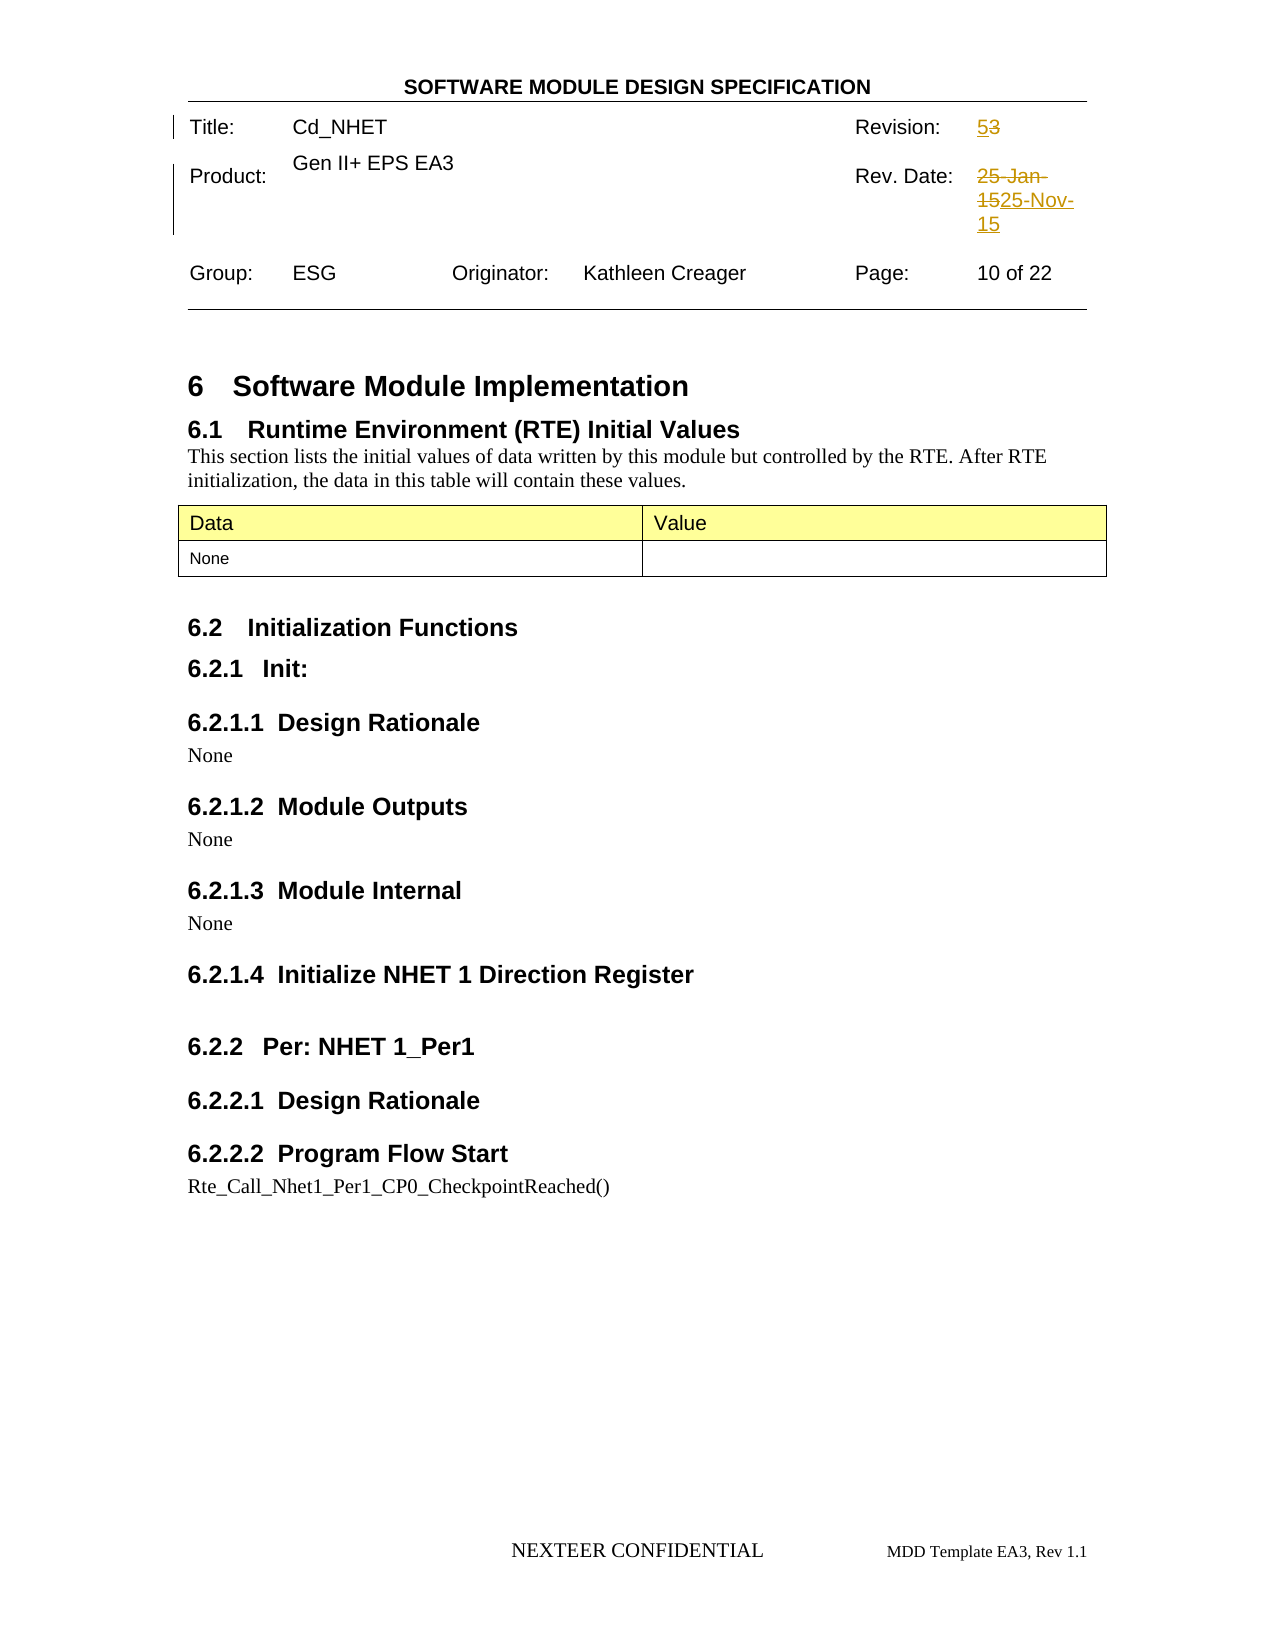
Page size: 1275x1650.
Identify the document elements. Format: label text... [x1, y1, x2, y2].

subtitle Design Rationale [187, 708, 1087, 737]
text None [187, 827, 1087, 851]
table_header Data [179, 506, 642, 540]
subtitle Initialization Functions [187, 613, 1087, 642]
text This section lists the initial values of data written by this module but controlled by the RTE. After RTE initialization, the data in this table will contain these values. [187, 444, 1087, 492]
subtitle Per: NHET 1_Per1 [187, 1032, 1087, 1061]
subtitle Module Internal [187, 876, 1087, 905]
table_cell [643, 541, 1106, 576]
text Rte_Call_Nhet1_Per1_CP0_CheckpointReached() [187, 1174, 1087, 1198]
subtitle Initialize NHET 1 Direction Register [187, 960, 1087, 989]
subtitle Design Rationale [187, 1086, 1087, 1114]
table_cell None [179, 541, 642, 576]
subtitle Runtime Environment (RTE) Initial Values [187, 415, 1087, 444]
text None [187, 911, 1087, 935]
subtitle Program Flow Start [187, 1139, 1087, 1168]
subtitle Software Module Implementation [187, 369, 1087, 403]
text None [187, 743, 1087, 767]
table_header Value [643, 506, 1106, 540]
subtitle Module Outputs [187, 792, 1087, 821]
subtitle Init: [187, 654, 1087, 683]
